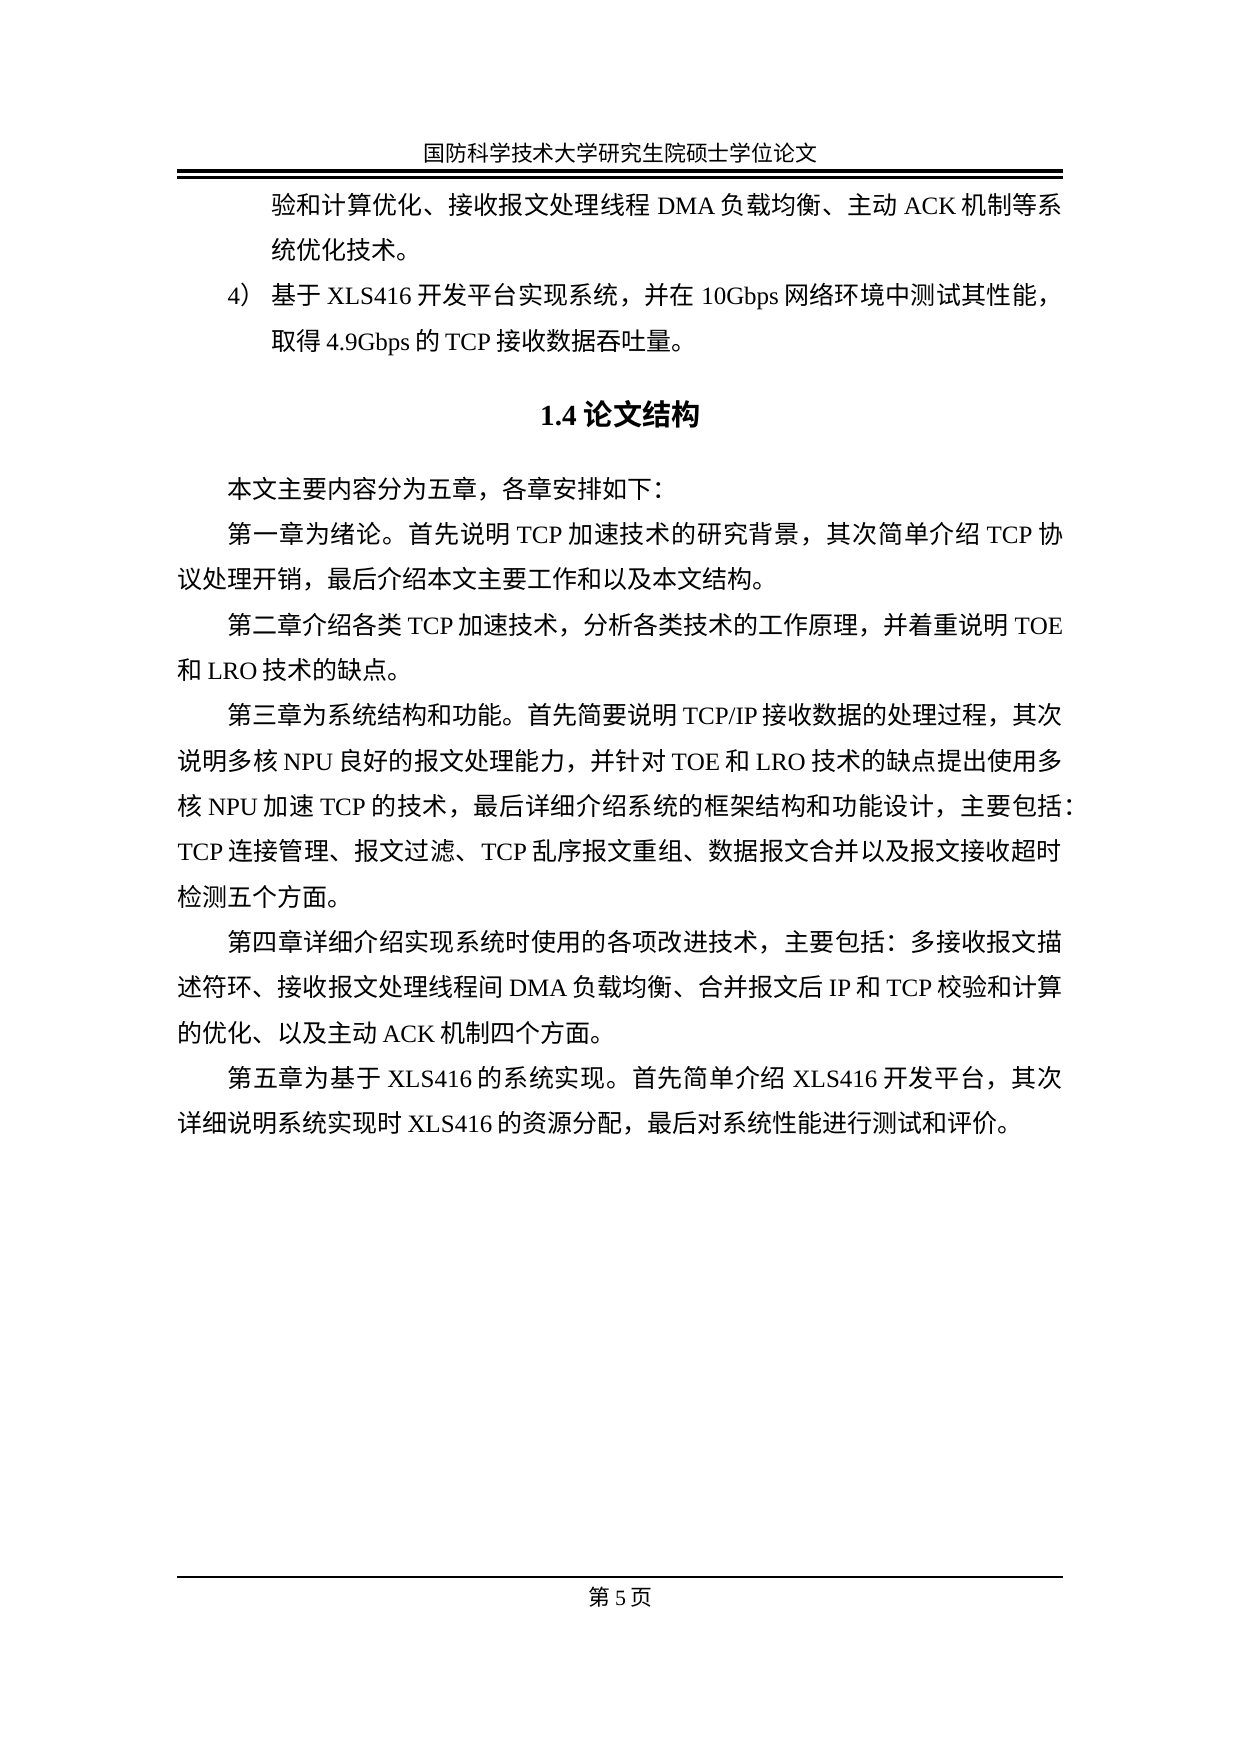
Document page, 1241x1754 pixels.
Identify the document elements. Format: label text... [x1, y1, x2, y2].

text 第五章为基于XLS416的系统实现。首先简单介绍XLS416开发平台，其次详细说明系统实现时XLS416的资源分配，最后对系统性能进行测试和评价。 [177, 1058, 1063, 1140]
text 本文主要内容分为五章，各章安排如下： [177, 469, 1063, 506]
text 1.4 论文结构 [177, 391, 1063, 434]
text 第一章为绪论。首先说明TCP加速技术的研究背景，其次简单介绍TCP协议处理开销，最后介绍本文主要工作和以及本文结构。 [177, 514, 1063, 596]
text 第三章为系统结构和功能。首先简要说明TCP/IP接收数据的处理过程，其次说明多核NPU良好的报文处理能力，并针对TOE和LRO技术的缺点提出使用多核NPU加速TCP的技术，最后详细介绍系统的框架结构和功能设计，主要包括：TCP连接管理、报文过滤、TCP乱序报文重组、数据报文合并以及报文接收超时检测五个方面。 [177, 696, 1063, 913]
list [227, 185, 1063, 267]
text 第二章介绍各类TCP加速技术，分析各类技术的工作原理，并着重说明TOE和LRO技术的缺点。 [177, 605, 1063, 687]
text 第四章详细介绍实现系统时使用的各项改进技术，主要包括：多接收报文描述符环、接收报文处理线程间DMA负载均衡、合并报文后IP和TCP校验和计算的优化、以及主动ACK机制四个方面。 [177, 922, 1063, 1049]
list 基于XLS416开发平台实现系统，并在10Gbps网络环境中测试其性能，取得4.9Gbps的TCP接收数据吞吐量。 [227, 276, 1063, 357]
